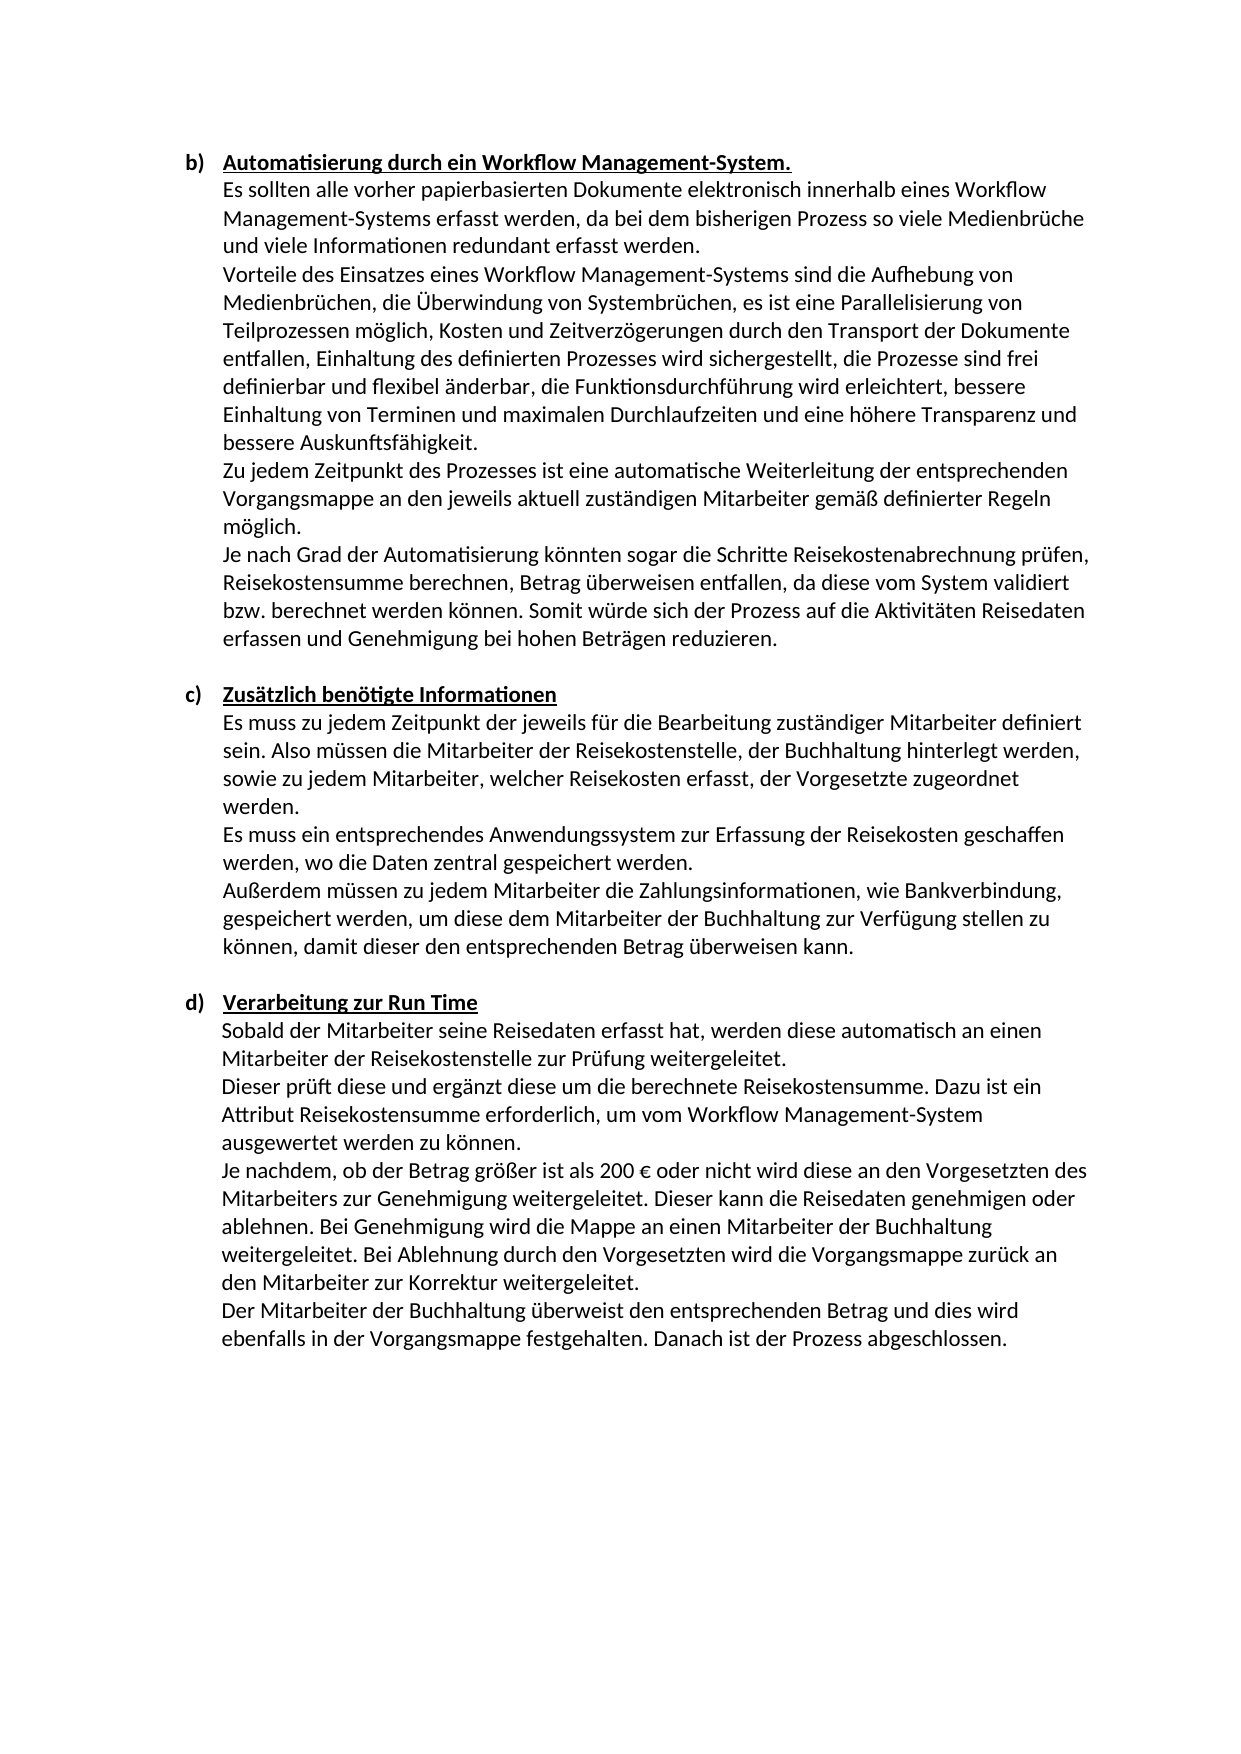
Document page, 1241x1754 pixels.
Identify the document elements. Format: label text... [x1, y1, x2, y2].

text Zu jedem Zeitpunkt des Prozesses ist eine automatische Weiterleitung der entsprechenden Vorgangsmappe an den jeweils aktuell zuständigen Mitarbeiter gemäß definierter Regeln möglich. [223, 456, 1093, 540]
text Es sollten alle vorher papierbasierten Dokumente elektronisch innerhalb eines Workflow Management-Systems erfasst werden, da bei dem bisherigen Prozess so viele Medienbrüche und viele Informationen redundant erfasst werden. [223, 176, 1093, 260]
text Je nachdem, ob der Betrag größer ist als 200 € oder nicht wird diese an den Vorgesetzten des Mitarbeiters zur Genehmigung weitergeleitet. Dieser kann die Reisedaten genehmigen oder ablehnen. Bei Genehmigung wird die Mappe an einen Mitarbeiter der Buchhaltung weitergeleitet. Bei Ablehnung durch den Vorgesetzten wird die Vorgangsmappe zurück an den Mitarbeiter zur Korrektur weitergeleitet. [221, 1156, 1093, 1296]
list Zusätzlich benötigte Informationen [185, 680, 1093, 708]
text Außerdem müssen zu jedem Mitarbeiter die Zahlungsinformationen, wie Bankverbindung, gespeichert werden, um diese dem Mitarbeiter der Buchhaltung zur Verfügung stellen zu können, damit dieser den entsprechenden Betrag überweisen kann. [223, 876, 1093, 960]
list Verarbeitung zur Run Time [185, 988, 1093, 1016]
text Es muss zu jedem Zeitpunkt der jeweils für die Bearbeitung zuständiger Mitarbeiter definiert sein. Also müssen die Mitarbeiter der Reisekostenstelle, der Buchhaltung hinterlegt werden, sowie zu jedem Mitarbeiter, welcher Reisekosten erfasst, der Vorgesetzte zugeordnet werden. [223, 708, 1093, 820]
text Dieser prüft diese und ergänzt diese um die berechnete Reisekostensumme. Dazu ist ein Attribut Reisekostensumme erforderlich, um vom Workflow Management-System ausgewertet werden zu können. [221, 1072, 1093, 1156]
list Automatisierung durch ein Workflow Management-System. [185, 148, 1093, 176]
text Der Mitarbeiter der Buchhaltung überweist den entsprechenden Betrag und dies wird ebenfalls in der Vorgangsmappe festgehalten. Danach ist der Prozess abgeschlossen. [221, 1296, 1093, 1352]
text Sobald der Mitarbeiter seine Reisedaten erfasst hat, werden diese automatisch an einen Mitarbeiter der Reisekostenstelle zur Prüfung weitergeleitet. [221, 1016, 1093, 1072]
text Vorteile des Einsatzes eines Workflow Management-Systems sind die Aufhebung von Medienbrüchen, die Überwindung von Systembrüchen, es ist eine Parallelisierung von Teilprozessen möglich, Kosten und Zeitverzögerungen durch den Transport der Dokumente entfallen, Einhaltung des definierten Prozesses wird sichergestellt, die Prozesse sind frei definierbar und flexibel änderbar, die Funktionsdurchführung wird erleichtert, bessere Einhaltung von Terminen und maximalen Durchlaufzeiten und eine höhere Transparenz und bessere Auskunftsfähigkeit. [223, 260, 1093, 456]
text Je nach Grad der Automatisierung könnten sogar die Schritte Reisekostenabrechnung prüfen, Reisekostensumme berechnen, Betrag überweisen entfallen, da diese vom System validiert bzw. berechnet werden können. Somit würde sich der Prozess auf die Aktivitäten Reisedaten erfassen und Genehmigung bei hohen Beträgen reduzieren. [223, 540, 1093, 652]
text Es muss ein entsprechendes Anwendungssystem zur Erfassung der Reisekosten geschaffen werden, wo die Daten zentral gespeichert werden. [223, 820, 1093, 876]
